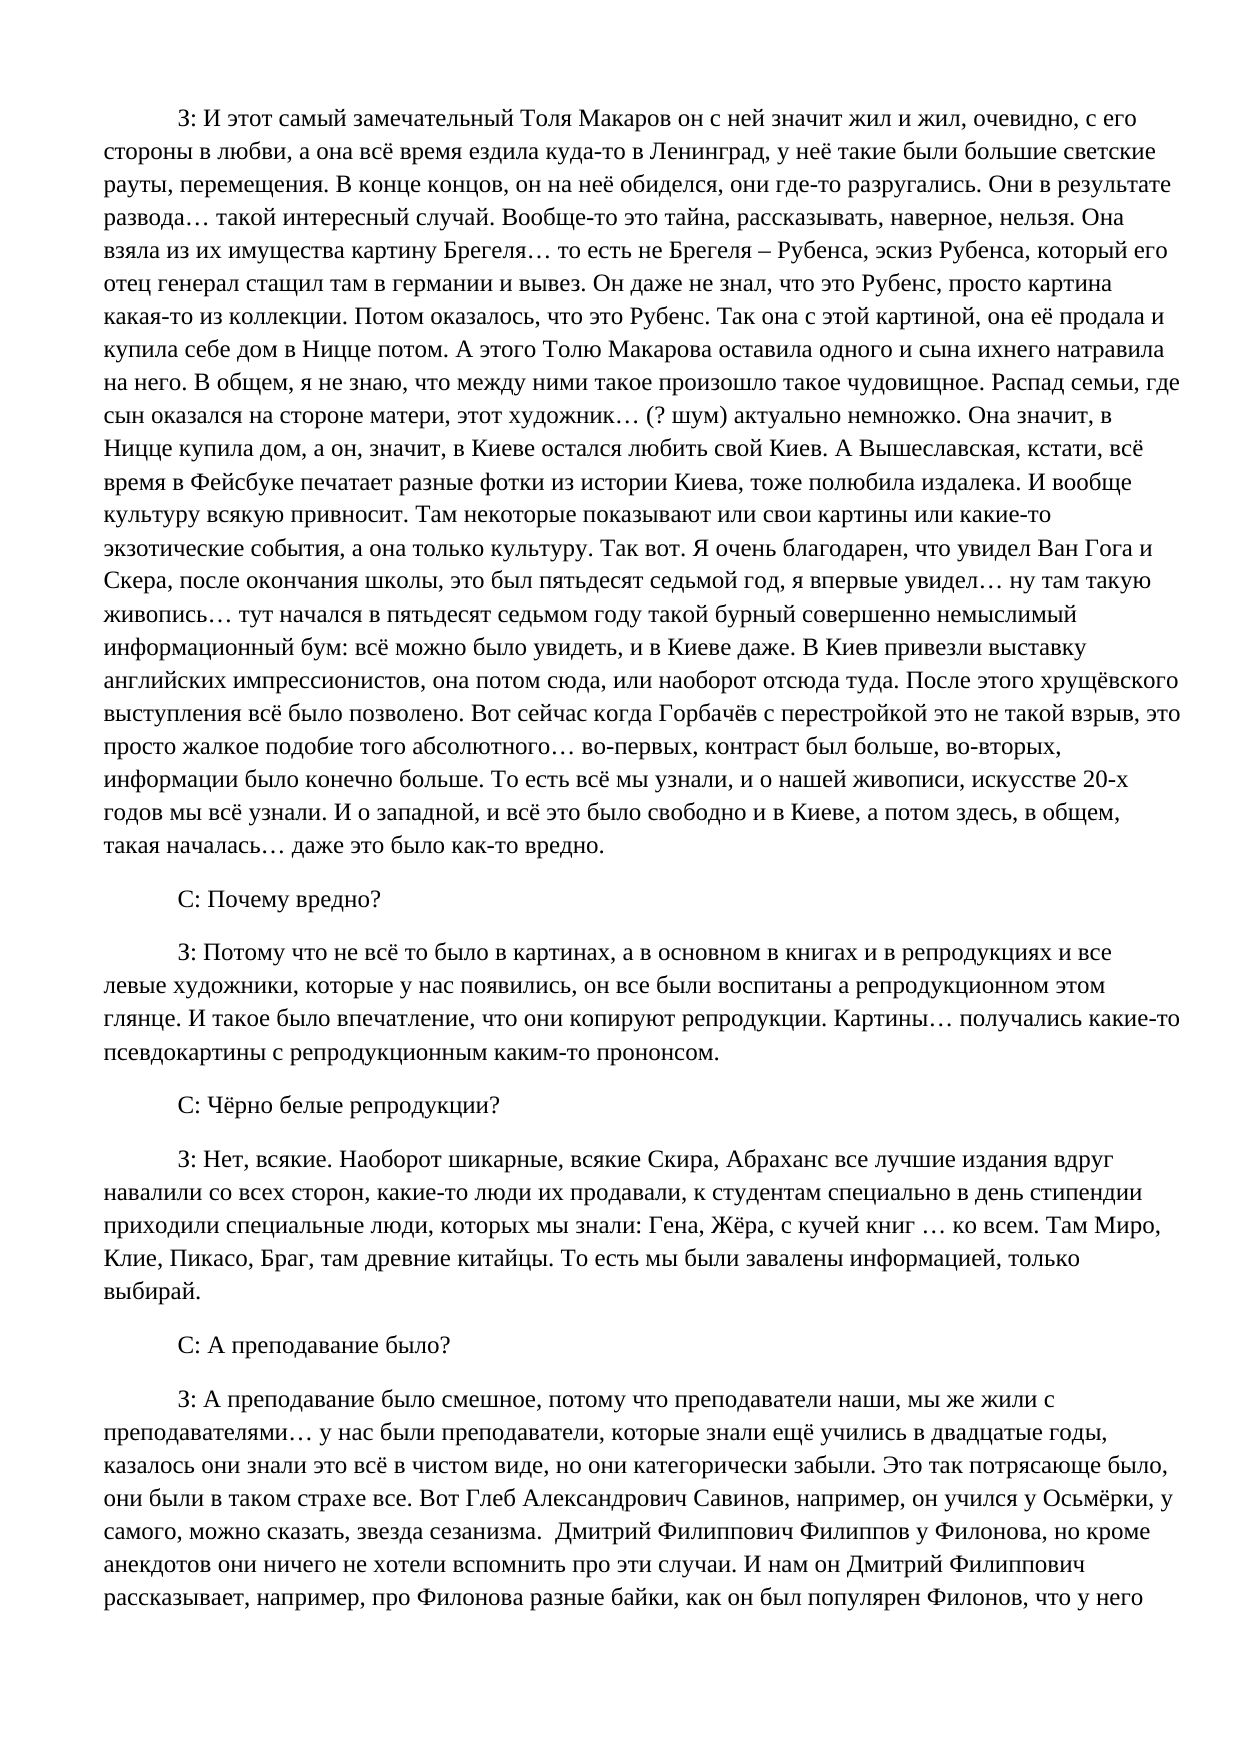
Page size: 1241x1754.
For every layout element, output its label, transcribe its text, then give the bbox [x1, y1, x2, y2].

text С: А преподавание было? [103, 1330, 1181, 1359]
text С: Чёрно белые репродукции? [103, 1090, 1181, 1119]
text З: И этот самый замечательный Толя Макаров он с ней значит жил и жил, очевидно, с его стороны в любви, а она всё время ездила куда-то в Ленинград, у неё такие были большие светские рауты, перемещения. В конце концов, он на неё обиделся, они где-то разругались. Они в результате развода… такой интересный случай. Вообще-то это тайна, рассказывать, наверное, нельзя. Она взяла из их имущества картину Брегеля… то есть не Брегеля – Рубенса, эскиз Рубенса, который его отец генерал стащил там в германии и вывез. Он даже не знал, что это Рубенс, просто картина какая-то из коллекции. Потом оказалось, что это Рубенс. Так она с этой картиной, она её продала и купила себе дом в Ницце потом. А этого Толю Макарова оставила одного и сына ихнего натравила на него. В общем, я не знаю, что между ними такое произошло такое чудовищное. Распад семьи, где сын оказался на стороне матери, этот художник… (? шум) актуально немножко. Она значит, в Ницце купила дом, а он, значит, в Киеве остался любить свой Киев. А Вышеславская, кстати, всё время в Фейсбуке печатает разные фотки из истории Киева, тоже полюбила издалека. И вообще культуру всякую привносит. Там некоторые показывают или свои картины или какие-то экзотические события, а она только культуру. Так вот. Я очень благодарен, что увидел Ван Гога и Скера, после окончания школы, это был пятьдесят седьмой год, я впервые увидел… ну там такую живопись… тут начался в пятьдесят седьмом году такой бурный совершенно немыслимый информационный бум: всё можно было увидеть, и в Киеве даже. В Киев привезли выставку английских импрессионистов, она потом сюда, или наоборот отсюда туда. После этого хрущёвского выступления всё было позволено. Вот сейчас когда Горбачёв с перестройкой это не такой взрыв, это просто жалкое подобие того абсолютного… во-первых, контраст был больше, во-вторых, информации было конечно больше. То есть всё мы узнали, и о нашей живописи, искусстве 20-х годов мы всё узнали. И о западной, и всё это было свободно и в Киеве, а потом здесь, в общем, такая началась… даже это было как-то вредно. [103, 103, 1181, 858]
text З: Потому что не всё то было в картинах, а в основном в книгах и в репродукциях и все левые художники, которые у нас появились, он все были воспитаны а репродукционном этом глянце. И такое было впечатление, что они копируют репродукции. Картины… получались какие-то псевдокартины с репродукционным каким-то прононсом. [103, 937, 1181, 1065]
text С: Почему вредно? [103, 884, 1181, 912]
text З: Нет, всякие. Наоборот шикарные, всякие Скира, Абраханс все лучшие издания вдруг навалили со всех сторон, какие-то люди их продавали, к студентам специально в день стипендии приходили специальные люди, которых мы знали: Гена, Жёра, с кучей книг … ко всем. Там Миро, Клие, Пикасо, Браг, там древние китайцы. То есть мы были завалены информацией, только выбирай. [103, 1144, 1181, 1305]
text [103, 1384, 1181, 1611]
